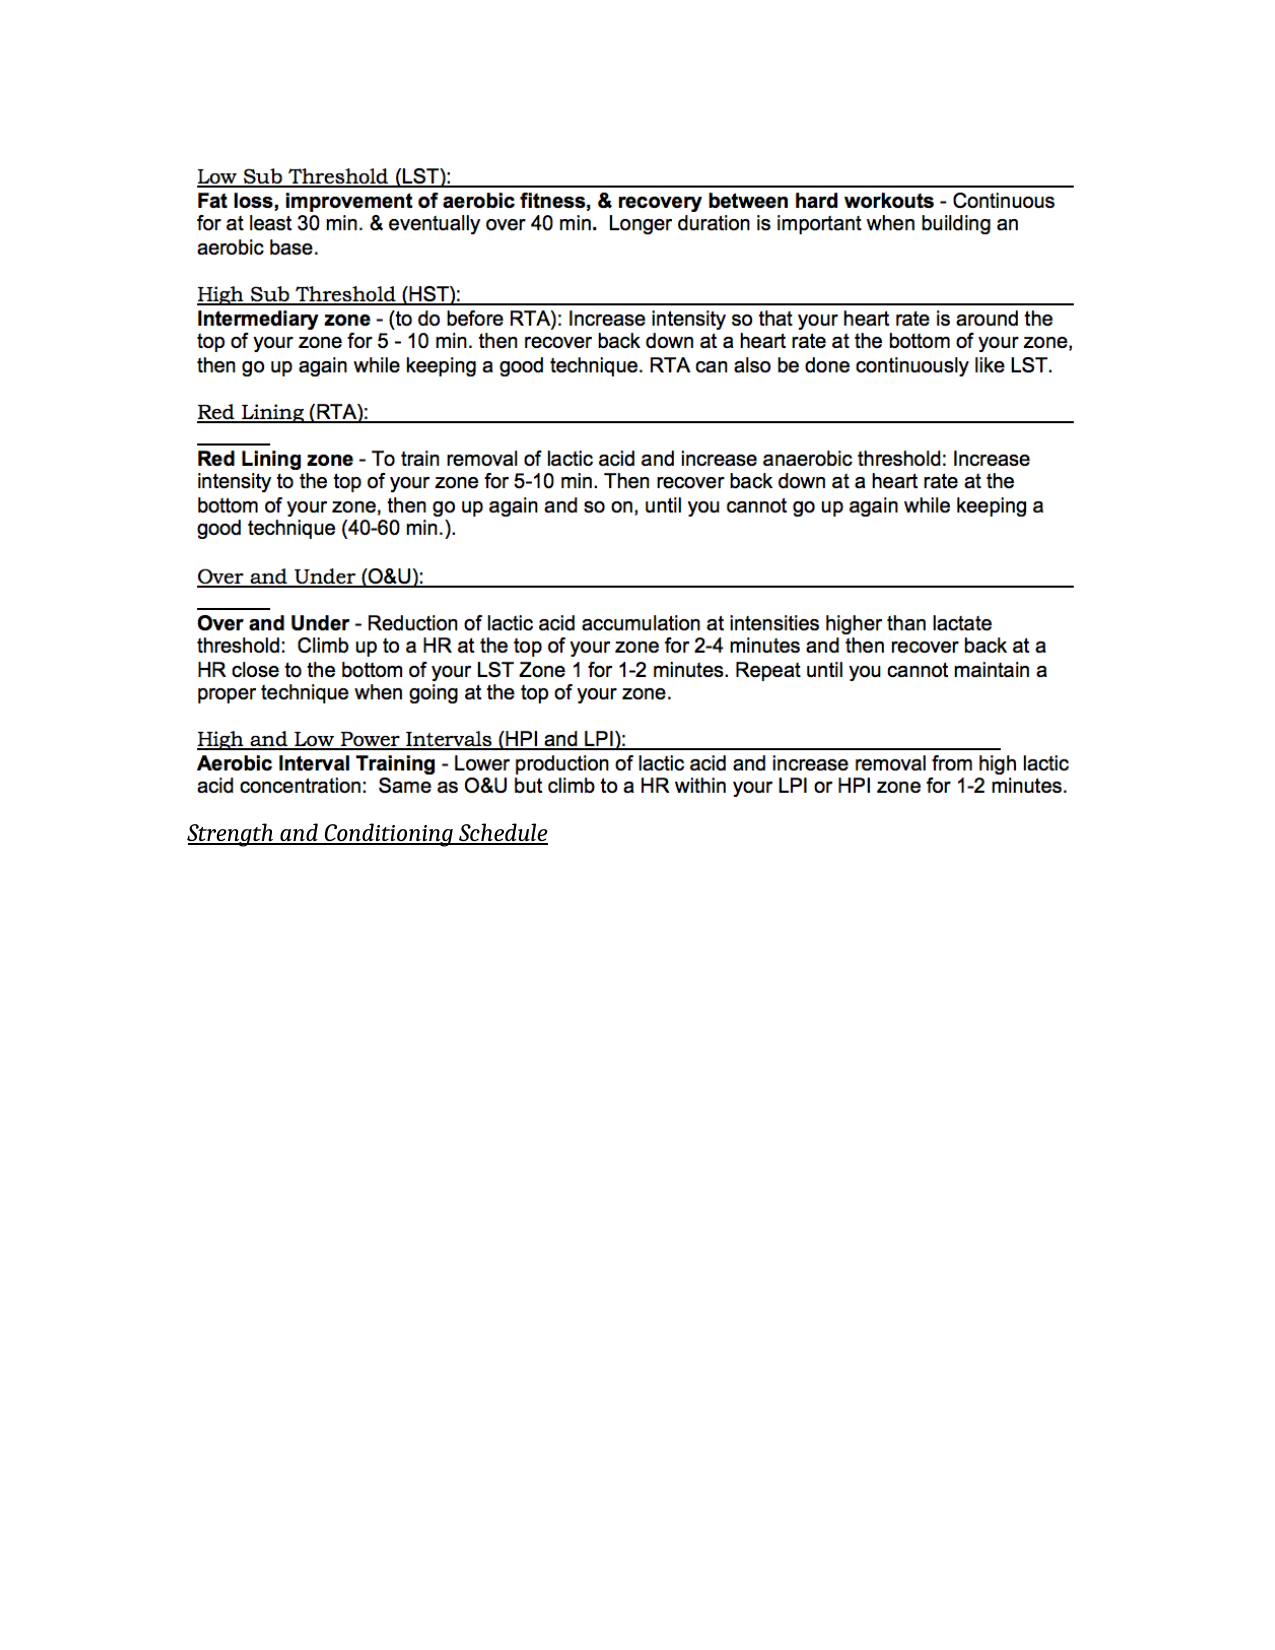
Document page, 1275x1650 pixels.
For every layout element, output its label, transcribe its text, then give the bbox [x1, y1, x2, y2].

picture [187, 150, 1088, 805]
text Strength and Conditioning Schedule [187, 819, 1087, 848]
